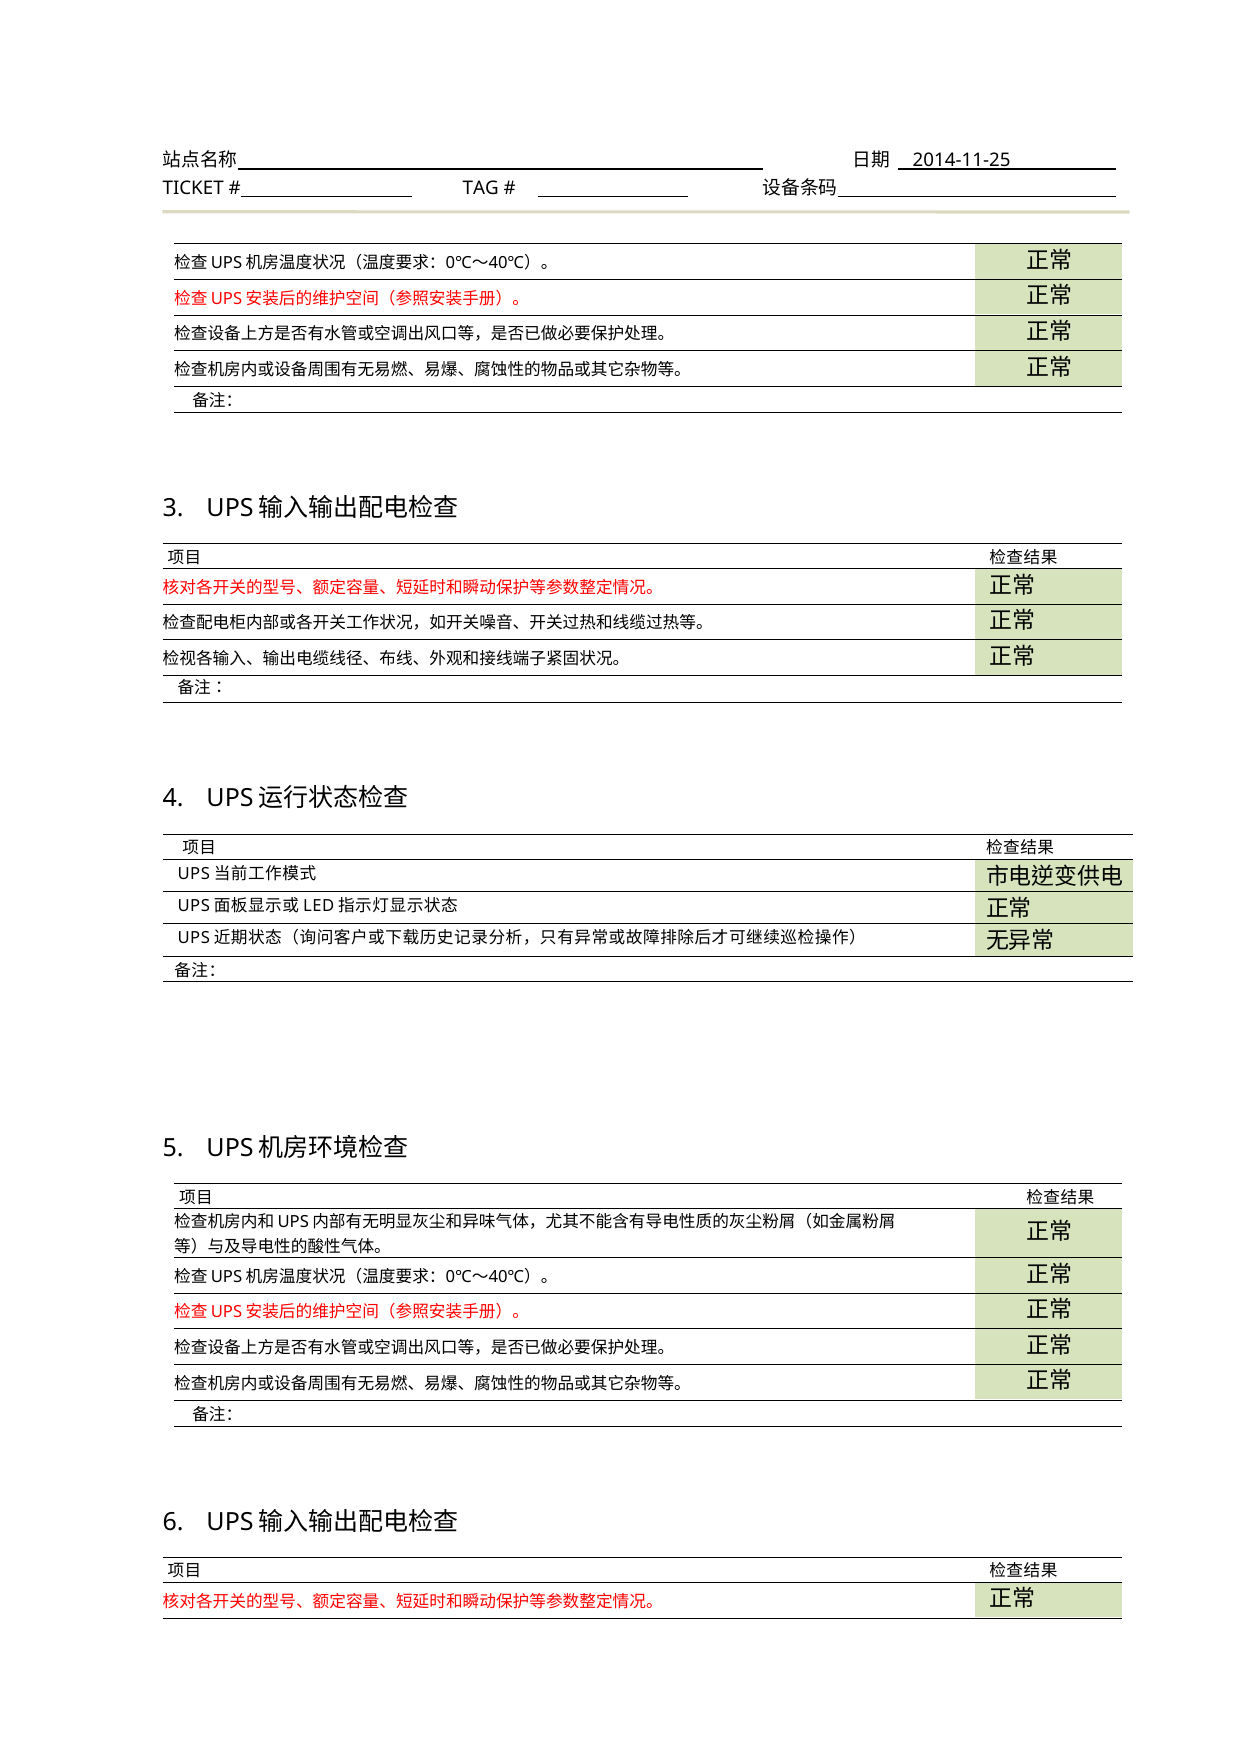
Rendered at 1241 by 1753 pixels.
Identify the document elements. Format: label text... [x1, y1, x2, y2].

table_cell 备注： [174, 1401, 974, 1426]
table_cell 备注： [163, 676, 1122, 702]
table_cell UPS面板显示或LED指示灯显示状态 [163, 892, 974, 923]
table_cell 检视各输入、输出电缆线径、布线、外观和接线端子紧固状况。 [163, 640, 974, 675]
table_cell 检查UPS安装后的维护空间（参照安装手册）。 [174, 1294, 974, 1328]
table_header 项目 [163, 835, 974, 859]
table_cell 备注： [163, 957, 1133, 981]
subtitle UPS输入输出配电检查 [162, 1501, 1122, 1537]
table_cell UPS当前工作模式 [163, 860, 974, 891]
table_cell 检查UPS机房温度状况（温度要求：～）。 [174, 1258, 974, 1293]
table_cell 检查设备上方是否有水管或空调出风口等，是否已做必要保护处理。 [174, 316, 974, 350]
table_cell 备注： [174, 387, 974, 412]
table_cell 检查机房内或设备周围有无易燃、易爆、腐蚀性的物品或其它杂物等。 [174, 1365, 974, 1399]
table_header 项目 [163, 544, 974, 568]
subtitle UPS运行状态检查 [162, 777, 1122, 814]
table_header 项目 [174, 1184, 974, 1208]
table_header 项目 [163, 1558, 974, 1582]
table_cell 检查配电柜内部或各开关工作状况，如开关噪音、开关过热和线缆过热等。 [163, 605, 974, 639]
table_cell [975, 387, 1122, 412]
table_cell 核对各开关的型号、额定容量、短延时和瞬动保护等参数整定情况。 [163, 1583, 974, 1617]
table_cell 检查设备上方是否有水管或空调出风口等，是否已做必要保护处理。 [174, 1329, 974, 1364]
table_cell 检查UPS机房温度状况（温度要求：～）。 [174, 244, 974, 279]
table_cell 检查机房内或设备周围有无易燃、易爆、腐蚀性的物品或其它杂物等。 [174, 351, 974, 386]
table_header 检查结果 [975, 544, 1122, 568]
subtitle UPS输入输出配电检查 [162, 487, 1122, 523]
table_header 检查结果 [975, 835, 1133, 859]
table_cell [975, 1401, 1122, 1426]
table_header 检查结果 [975, 1558, 1122, 1582]
table_cell 检查UPS安装后的维护空间（参照安装手册）。 [174, 280, 974, 314]
subtitle UPS机房环境检查 [162, 1127, 1122, 1163]
table_cell 检查机房内和UPS内部有无明显灰尘和异味气体，尤其不能含有导电性质的灰尘粉屑（如金属粉屑等）与及导电性的酸性气体。 [174, 1209, 974, 1257]
table_cell UPS近期状态（询问客户或下载历史记录分析，只有异常或故障排除后才可继续巡检操作） [163, 924, 974, 956]
table_cell 核对各开关的型号、额定容量、短延时和瞬动保护等参数整定情况。 [163, 569, 974, 604]
table_header 检查结果 [975, 1184, 1122, 1208]
